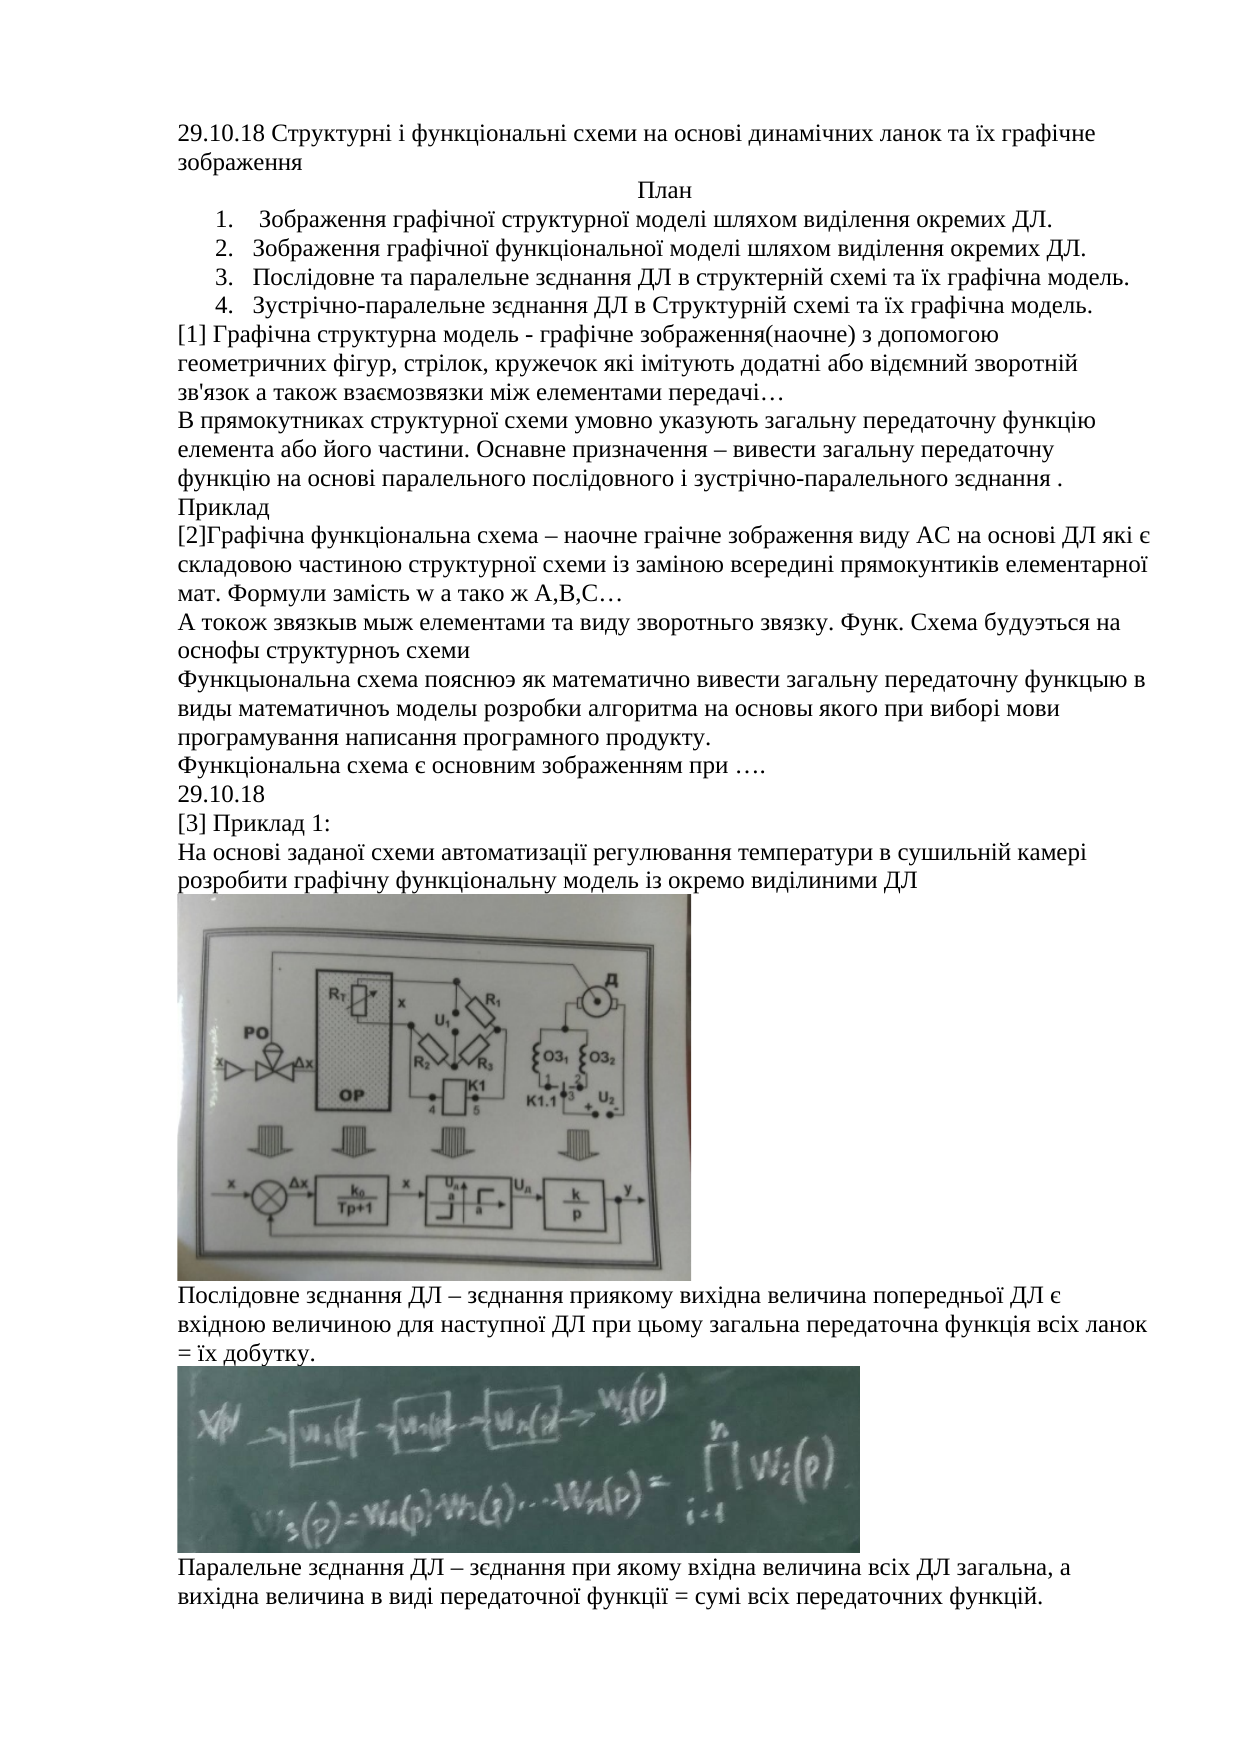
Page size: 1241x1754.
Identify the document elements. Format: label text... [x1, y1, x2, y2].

text [3] Приклад 1: [177, 808, 1152, 837]
list Зустрічно-паралельне зєднання ДЛ в Структурній схемі та їх графічна модель. [215, 291, 1152, 319]
text [1] Графічна структурна модель - графічне зображення(наочне) з допомогою геометричних фігур, стрілок, кружечок які імітують додатні або відємний зворотній зв'язок а також взаємозвязки між елементами передачі… [177, 319, 1152, 406]
text В прямокутниках структурної схеми умовно указують загальну передаточну функцію елемента або його частини. Оснавне призначення – вивести загальну передаточну функцію на основі паралельного послідовного і зустрічно-паралельного зєднання . [177, 406, 1152, 492]
picture [177, 1366, 860, 1553]
list Зображення графічної структурної моделі шляхом виділення окремих ДЛ. [215, 204, 1152, 233]
text 29.10.18 Структурні і функціональні схеми на основі динамічних ланок та їх графічне зображення [177, 118, 1152, 176]
text Приклад [177, 492, 1152, 521]
text [2]Графічна функціональна схема – наочне граічне зображення виду АС на основі ДЛ які є складовою частиною структурної схеми із заміною всередині прямокунтиків елементарної мат. Формули замість w а тако ж A,B,C… [177, 521, 1152, 607]
text Функціональна схема є основним зображенням при …. [177, 751, 1152, 779]
list Послідовне та паралельне зєднання ДЛ в структерній схемі та їх графічна модель. [215, 262, 1152, 291]
list Зображення графічної функціональної моделі шляхом виділення окремих ДЛ. [215, 233, 1152, 262]
picture [177, 894, 692, 1281]
text А токож звязкыв мыж елементами та виду зворотньго звязку. Функ. Схема будуэться на оснофы структурноъ схеми [177, 607, 1152, 664]
text На основі заданої схеми автоматизації регулювання температури в сушильній камері розробити графічну функціональну модель із окремо виділиними ДЛ [177, 837, 1152, 894]
text 29.10.18 [177, 779, 1152, 808]
text Послідовне зєднання ДЛ – зєднання приякому вихідна величина попередньої ДЛ є вхідною величиною для наступної ДЛ при цьому загальна передаточна функція всіх ланок = їх добутку. [177, 1281, 1152, 1367]
text План [177, 176, 1152, 204]
text Функцыональна схема пояснюэ як математично вивести загальну передаточну функцыю в виды математичноъ моделы розробки алгоритма на основы якого при виборі мови програмування написання програмного продукту. [177, 664, 1152, 751]
text Паралельне зєднання ДЛ – зєднання при якому вхідна величина всіх ДЛ загальна, а вихідна величина в виді передаточної функції = сумі всіх передаточних функцій. [177, 1552, 1152, 1610]
